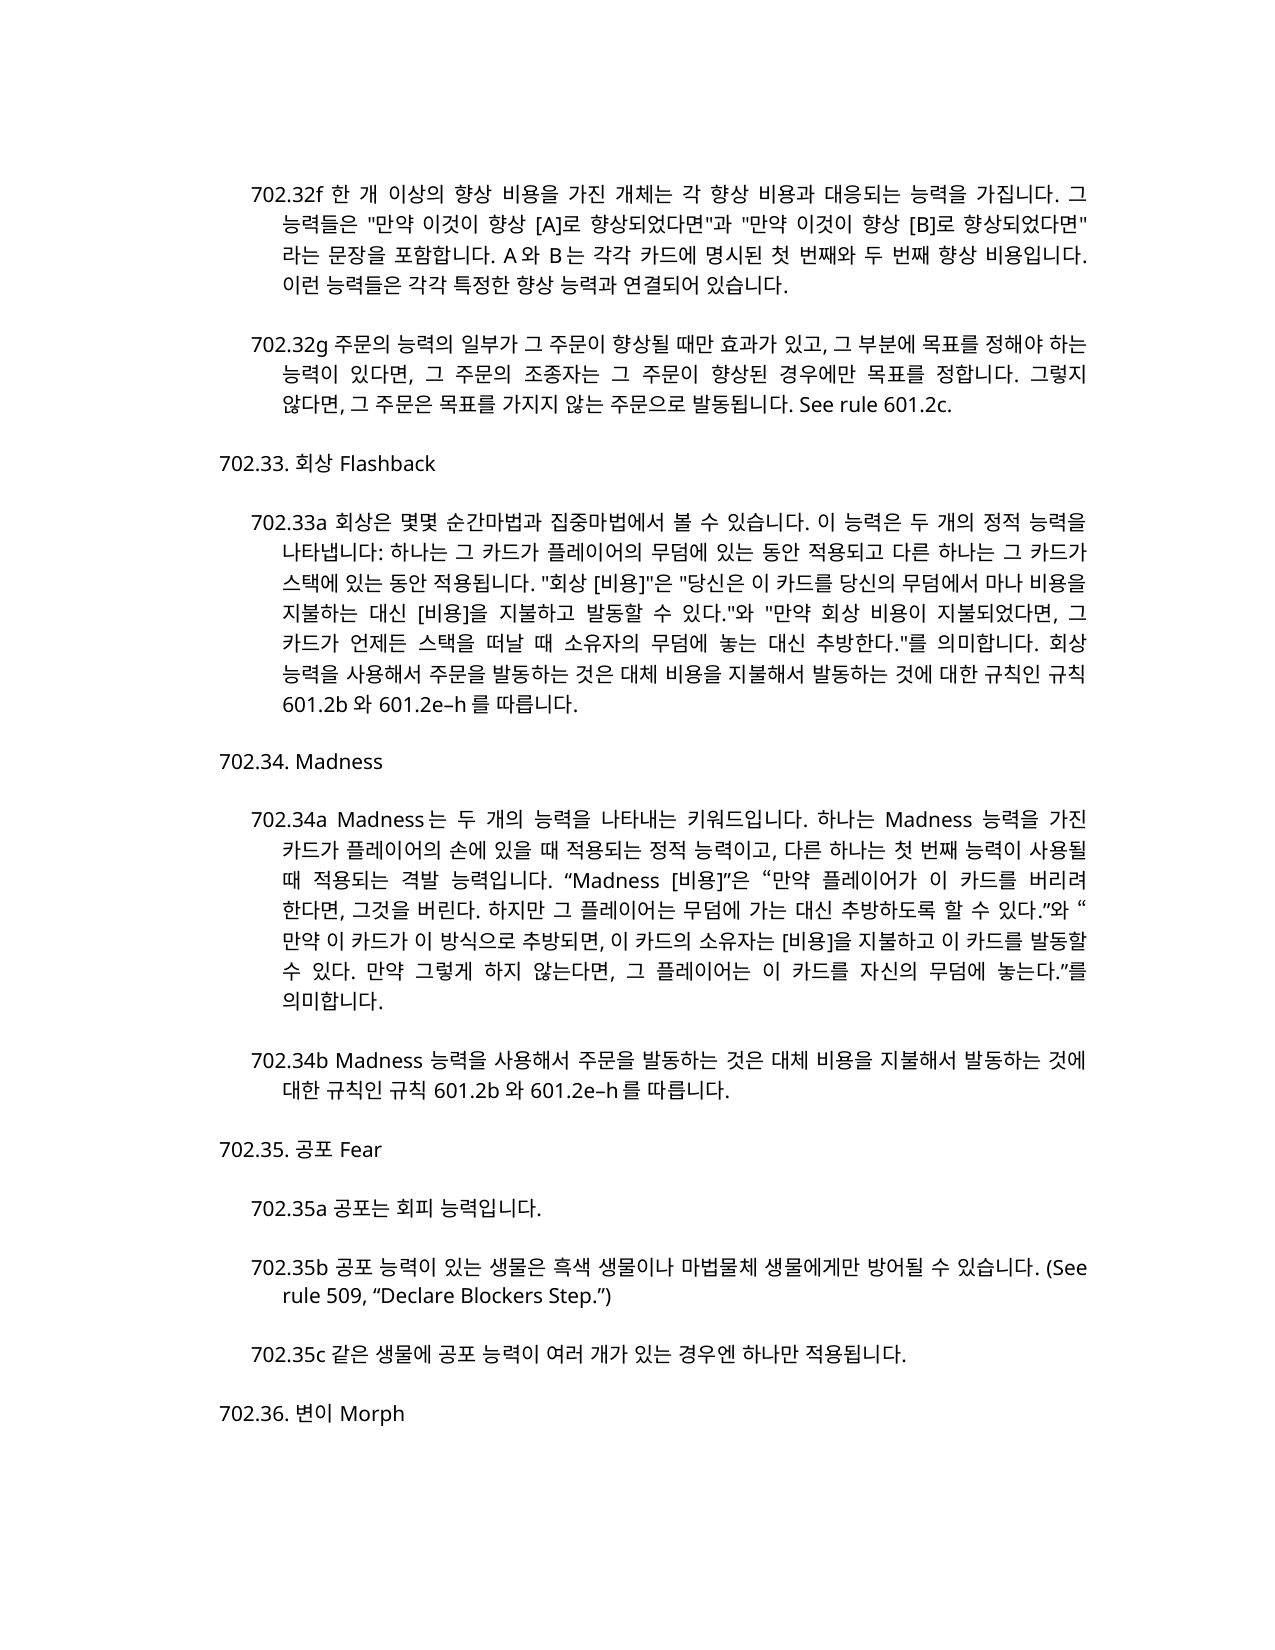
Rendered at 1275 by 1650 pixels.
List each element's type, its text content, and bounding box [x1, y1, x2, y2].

text 702.33a 회상은 몇몇 순간마법과 집중마법에서 볼 수 있습니다. 이 능력은 두 개의 정적 능력을 나타냅니다: 하나는 그 카드가 플레이어의 무덤에 있는 동안 적용되고 다른 하나는 그 카드가 스택에 있는 동안 적용됩니다. "회상 [비용]"은 "당신은 이 카드를 당신의 무덤에서 마나 비용을 지불하는 대신 [비용]을 지불하고 발동할 수 있다."와 "만약 회상 비용이 지불되었다면, 그 카드가 언제든 스택을 떠날 때 소유자의 무덤에 놓는 대신 추방한다."를 의미합니다. 회상 능력을 사용해서 주문을 발동하는 것은 대체 비용을 지불해서 발동하는 것에 대한 규칙인 규칙 601.2b 와 601.2e–h를 따릅니다. [251, 506, 1087, 718]
text 702.35c 같은 생물에 공포 능력이 여러 개가 있는 경우엔 하나만 적용됩니다. [251, 1338, 1087, 1368]
text 702.35b 공포 능력이 있는 생물은 흑색 생물이나 마법물체 생물에게만 방어될 수 있습니다. (See rule 509, “Declare Blockers Step.”) [251, 1251, 1087, 1309]
text 702.33. 회상 Flashback [219, 447, 1087, 478]
text 702.32f 한 개 이상의 향상 비용을 가진 개체는 각 향상 비용과 대응되는 능력을 가집니다. 그 능력들은 "만약 이것이 향상 [A]로 향상되었다면"과 "만약 이것이 향상 [B]로 향상되었다면"라는 문장을 포함합니다. A와 B는 각각 카드에 명시된 첫 번째와 두 번째 향상 비용입니다. 이런 능력들은 각각 특정한 향상 능력과 연결되어 있습니다. [251, 178, 1087, 300]
text 702.36. 변이 Morph [219, 1397, 1087, 1427]
text 702.34b Madness 능력을 사용해서 주문을 발동하는 것은 대체 비용을 지불해서 발동하는 것에 대한 규칙인 규칙 601.2b 와 601.2e–h를 따릅니다. [251, 1044, 1087, 1105]
text 702.34a Madness는 두 개의 능력을 나타내는 키워드입니다. 하나는 Madness 능력을 가진 카드가 플레이어의 손에 있을 때 적용되는 정적 능력이고, 다른 하나는 첫 번째 능력이 사용될 때 적용되는 격발 능력입니다. “Madness [비용]”은 “만약 플레이어가 이 카드를 버리려 한다면, 그것을 버린다. 하지만 그 플레이어는 무덤에 가는 대신 추방하도록 할 수 있다.”와 “만약 이 카드가 이 방식으로 추방되면, 이 카드의 소유자는 [비용]을 지불하고 이 카드를 발동할 수 있다. 만약 그렇게 하지 않는다면, 그 플레이어는 이 카드를 자신의 무덤에 놓는다.”를 의미합니다. [251, 804, 1087, 1016]
text 702.32g 주문의 능력의 일부가 그 주문이 향상될 때만 효과가 있고, 그 부분에 목표를 정해야 하는 능력이 있다면, 그 주문의 조종자는 그 주문이 향상된 경우에만 목표를 정합니다. 그렇지 않다면, 그 주문은 목표를 가지지 않는 주문으로 발동됩니다. See rule 601.2c. [251, 328, 1087, 419]
text 702.34. Madness [219, 747, 1087, 775]
text 702.35a 공포는 회피 능력입니다. [251, 1192, 1087, 1222]
text 702.35. 공포 Fear [219, 1133, 1087, 1164]
